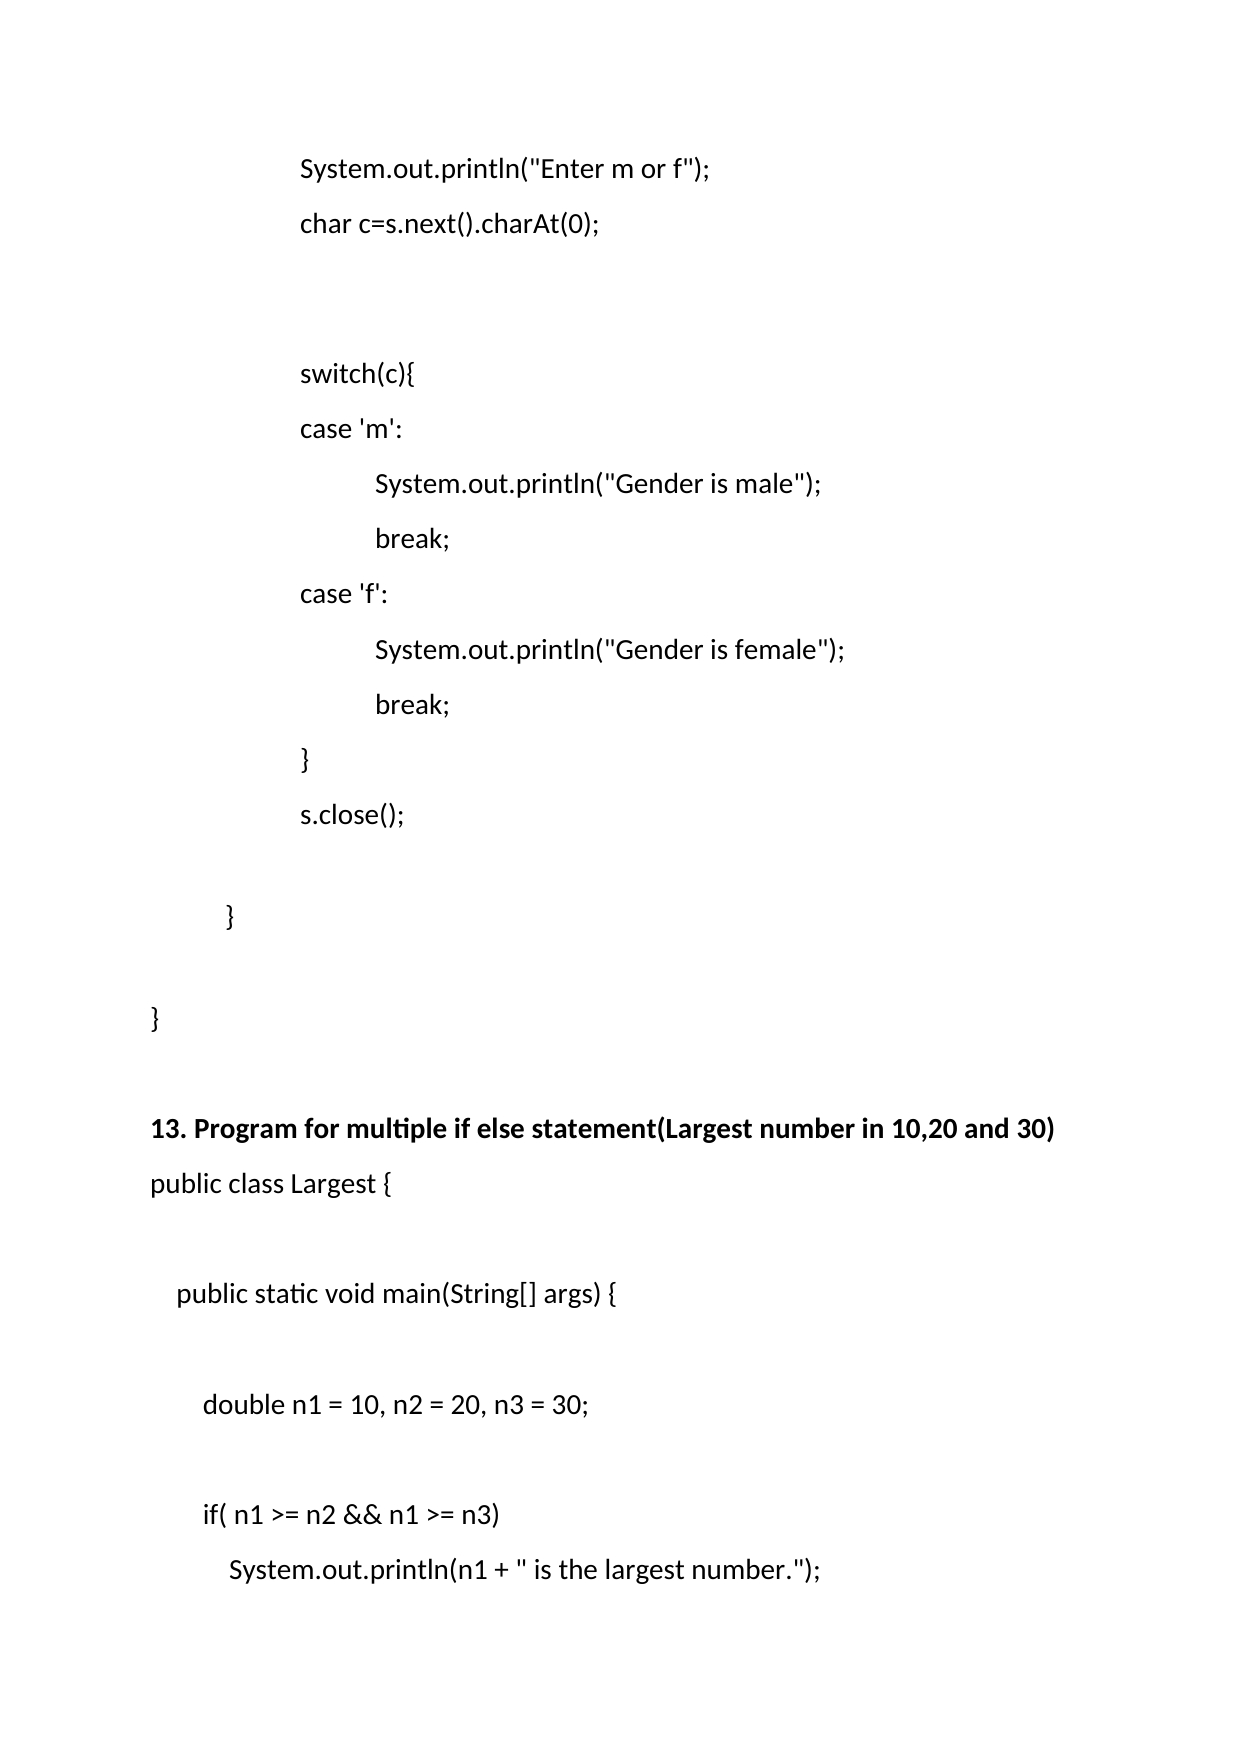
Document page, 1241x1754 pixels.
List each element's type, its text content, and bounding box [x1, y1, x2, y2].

text System.out.println(n1 + " is the largest number."); [150, 1551, 1090, 1587]
text case 'm': [150, 410, 1090, 446]
text } [150, 1000, 1090, 1036]
text System.out.println("Gender is male"); [150, 465, 1090, 501]
text public static void main(String[] args) { [150, 1276, 1090, 1311]
text } [150, 898, 1090, 934]
text public class Largest { [150, 1165, 1090, 1201]
text break; [150, 521, 1090, 556]
text case 'f': [150, 576, 1090, 611]
text s.close(); [150, 796, 1090, 832]
text switch(c){ [150, 355, 1090, 391]
text System.out.println("Gender is female"); [150, 631, 1090, 666]
text char c=s.next().charAt(0); [150, 205, 1090, 241]
text break; [150, 686, 1090, 721]
text System.out.println("Enter m or f"); [150, 150, 1090, 186]
text } [150, 741, 1090, 777]
text 13. Program for multiple if else statement(Largest number in 10,20 and 30) [150, 1110, 1090, 1146]
text double n1 = 10, n2 = 20, n3 = 30; [150, 1386, 1090, 1421]
text if( n1 >= n2 && n1 >= n3) [150, 1496, 1090, 1532]
